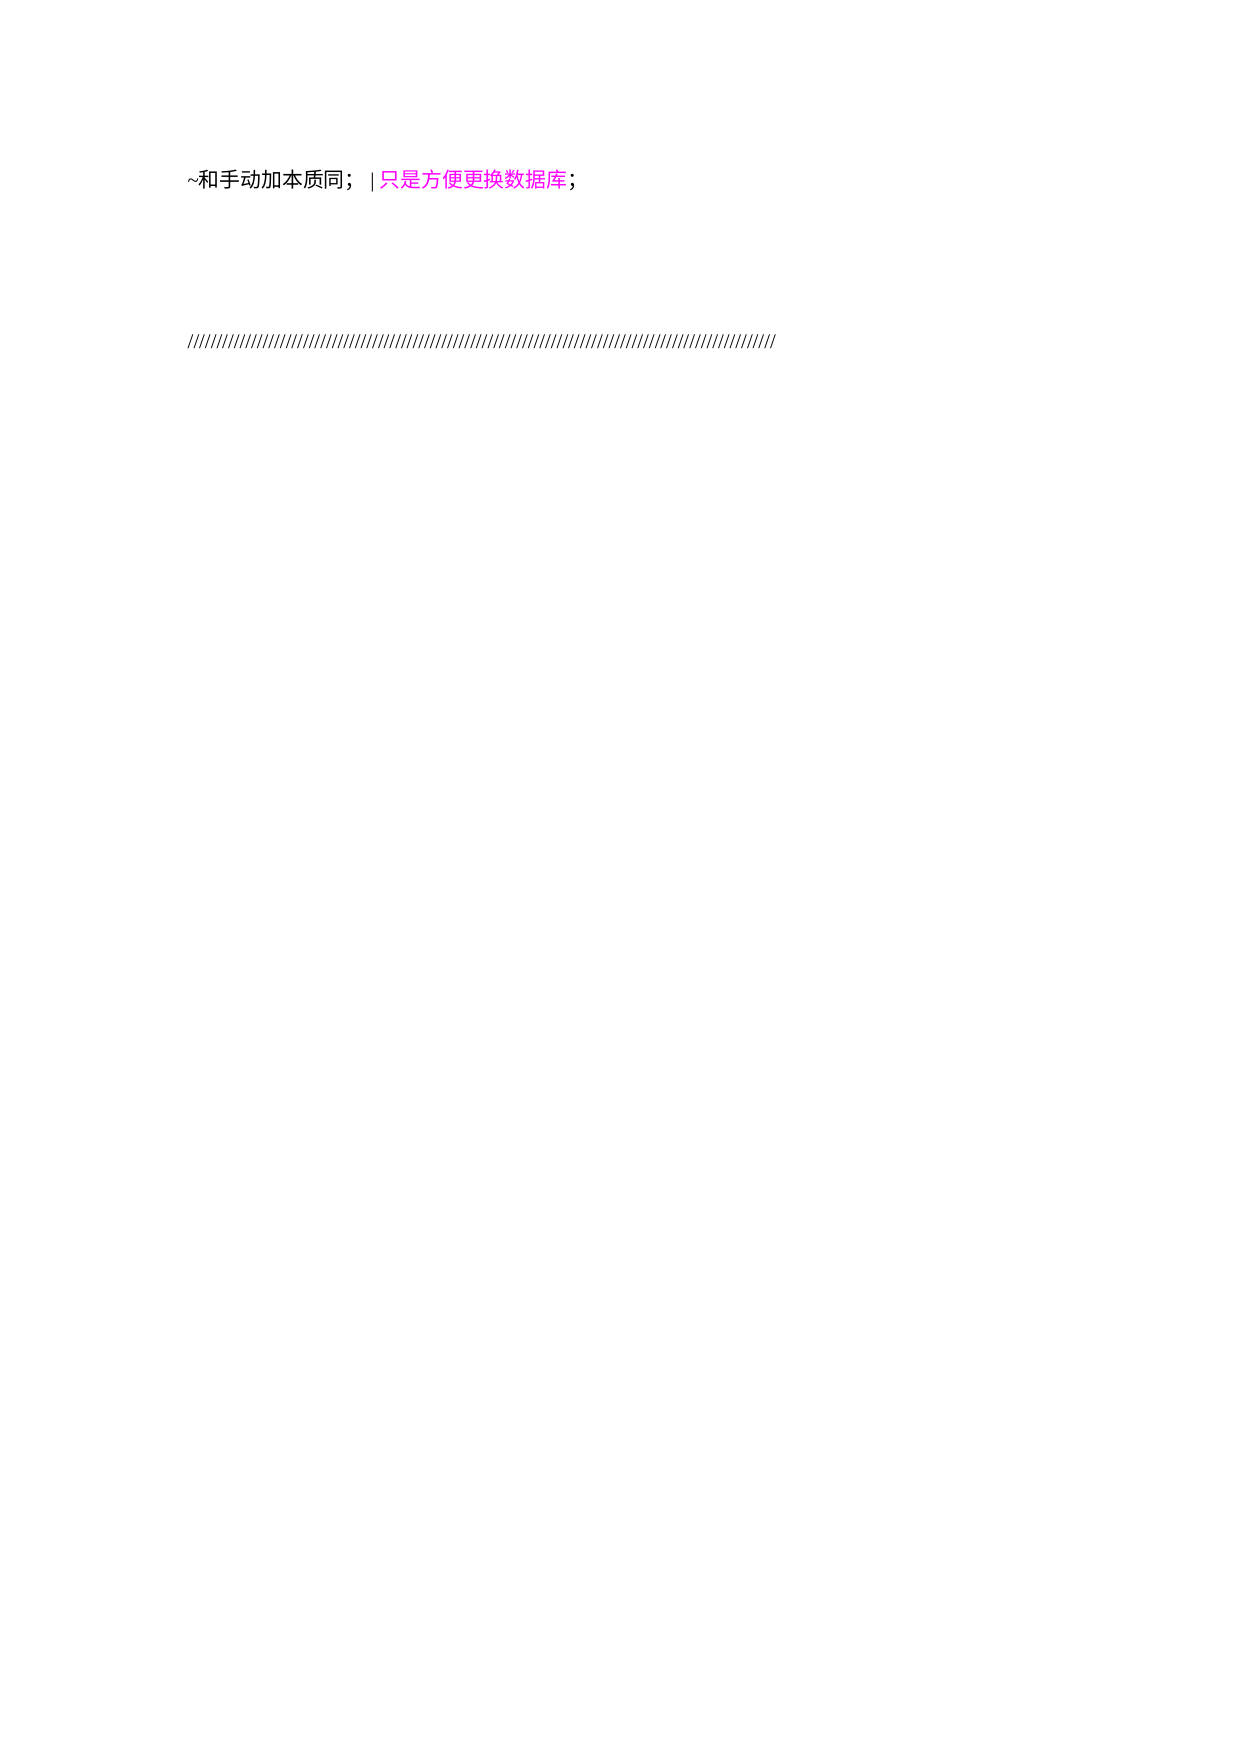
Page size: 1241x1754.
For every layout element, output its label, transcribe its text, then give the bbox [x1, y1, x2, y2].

text ////////////////////////////////////////////////////////////////////////////////////////////////////// [187, 324, 1053, 357]
text ~和手动加本质同； | 只是方便更换数据库； [187, 162, 1053, 194]
